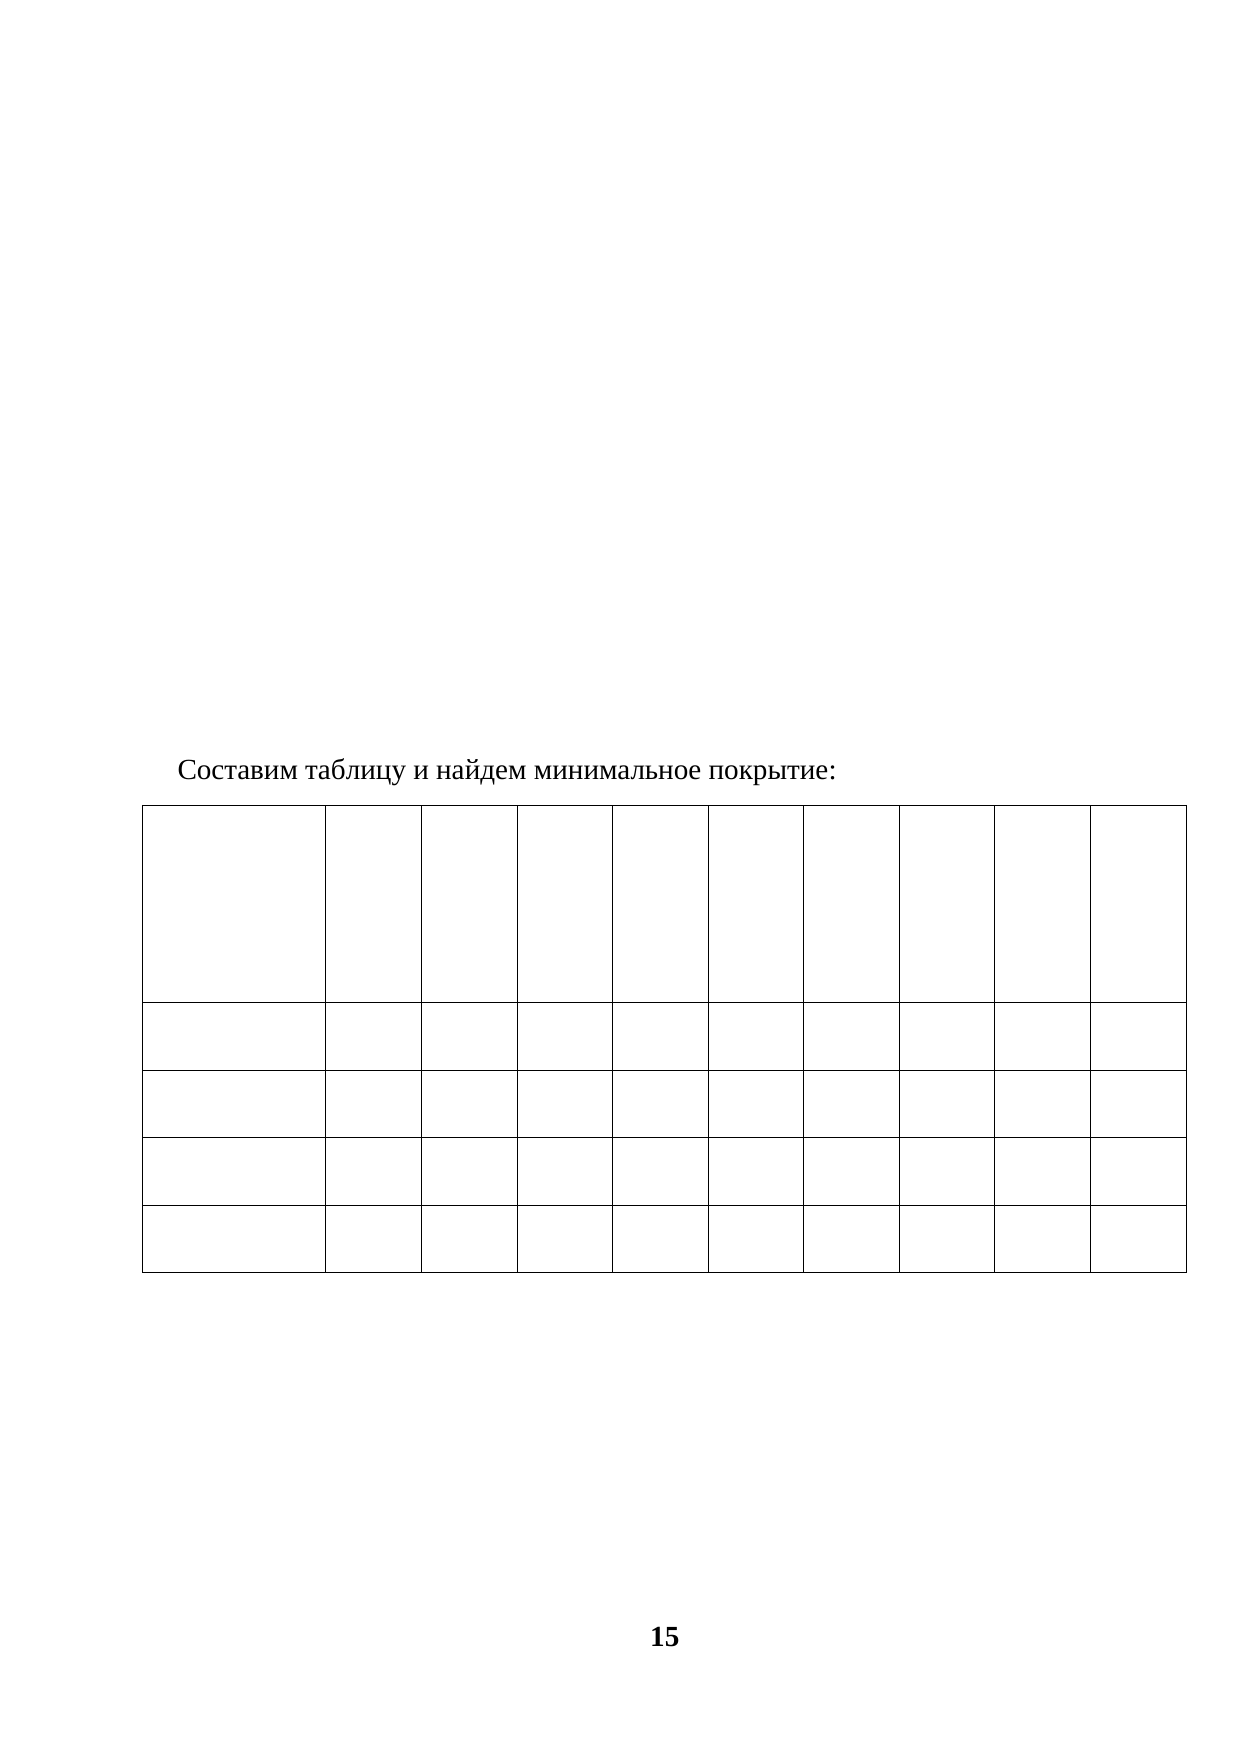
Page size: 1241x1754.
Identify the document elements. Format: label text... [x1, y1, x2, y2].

table_header [143, 806, 325, 1002]
table_cell [995, 1003, 1090, 1069]
table_cell [613, 1071, 708, 1137]
table_cell [995, 1206, 1090, 1272]
table_cell [143, 1206, 325, 1272]
table_cell [709, 1138, 803, 1205]
table_header [995, 806, 1090, 1002]
table_cell [804, 1003, 899, 1069]
table_cell [326, 1206, 421, 1272]
table_header [900, 806, 994, 1002]
table_cell [422, 1071, 517, 1137]
table_cell [804, 1071, 899, 1137]
table_cell [518, 1138, 612, 1205]
table_header [1091, 806, 1186, 1002]
table_cell [613, 1003, 708, 1069]
table_header [613, 806, 708, 1002]
table_cell [326, 1071, 421, 1137]
table_cell [709, 1071, 803, 1137]
table_cell [1091, 1071, 1186, 1137]
table_header [709, 806, 803, 1002]
table_cell [422, 1138, 517, 1205]
table_cell [326, 1003, 421, 1069]
table_cell [804, 1206, 899, 1272]
table_cell [900, 1138, 994, 1205]
table_cell [1091, 1206, 1186, 1272]
table_cell [518, 1003, 612, 1069]
table_cell [143, 1138, 325, 1205]
text Составим таблицу и найдем минимальное покрытие: [177, 752, 1152, 785]
table_cell [613, 1206, 708, 1272]
table_cell [422, 1003, 517, 1069]
table_cell [900, 1071, 994, 1137]
table_cell [1091, 1003, 1186, 1069]
table_cell [518, 1206, 612, 1272]
table_cell [995, 1071, 1090, 1137]
table_cell [613, 1138, 708, 1205]
table_header [804, 806, 899, 1002]
table_cell [900, 1206, 994, 1272]
table_cell [1091, 1138, 1186, 1205]
table_cell [143, 1003, 325, 1069]
table_cell [709, 1206, 803, 1272]
table_cell [326, 1138, 421, 1205]
table_header [518, 806, 612, 1002]
table_cell [518, 1071, 612, 1137]
table_cell [900, 1003, 994, 1069]
table_cell [804, 1138, 899, 1205]
table_cell [143, 1071, 325, 1137]
table_header [326, 806, 421, 1002]
table_cell [709, 1003, 803, 1069]
table_cell [422, 1206, 517, 1272]
table_cell [995, 1138, 1090, 1205]
table_header [422, 806, 517, 1002]
